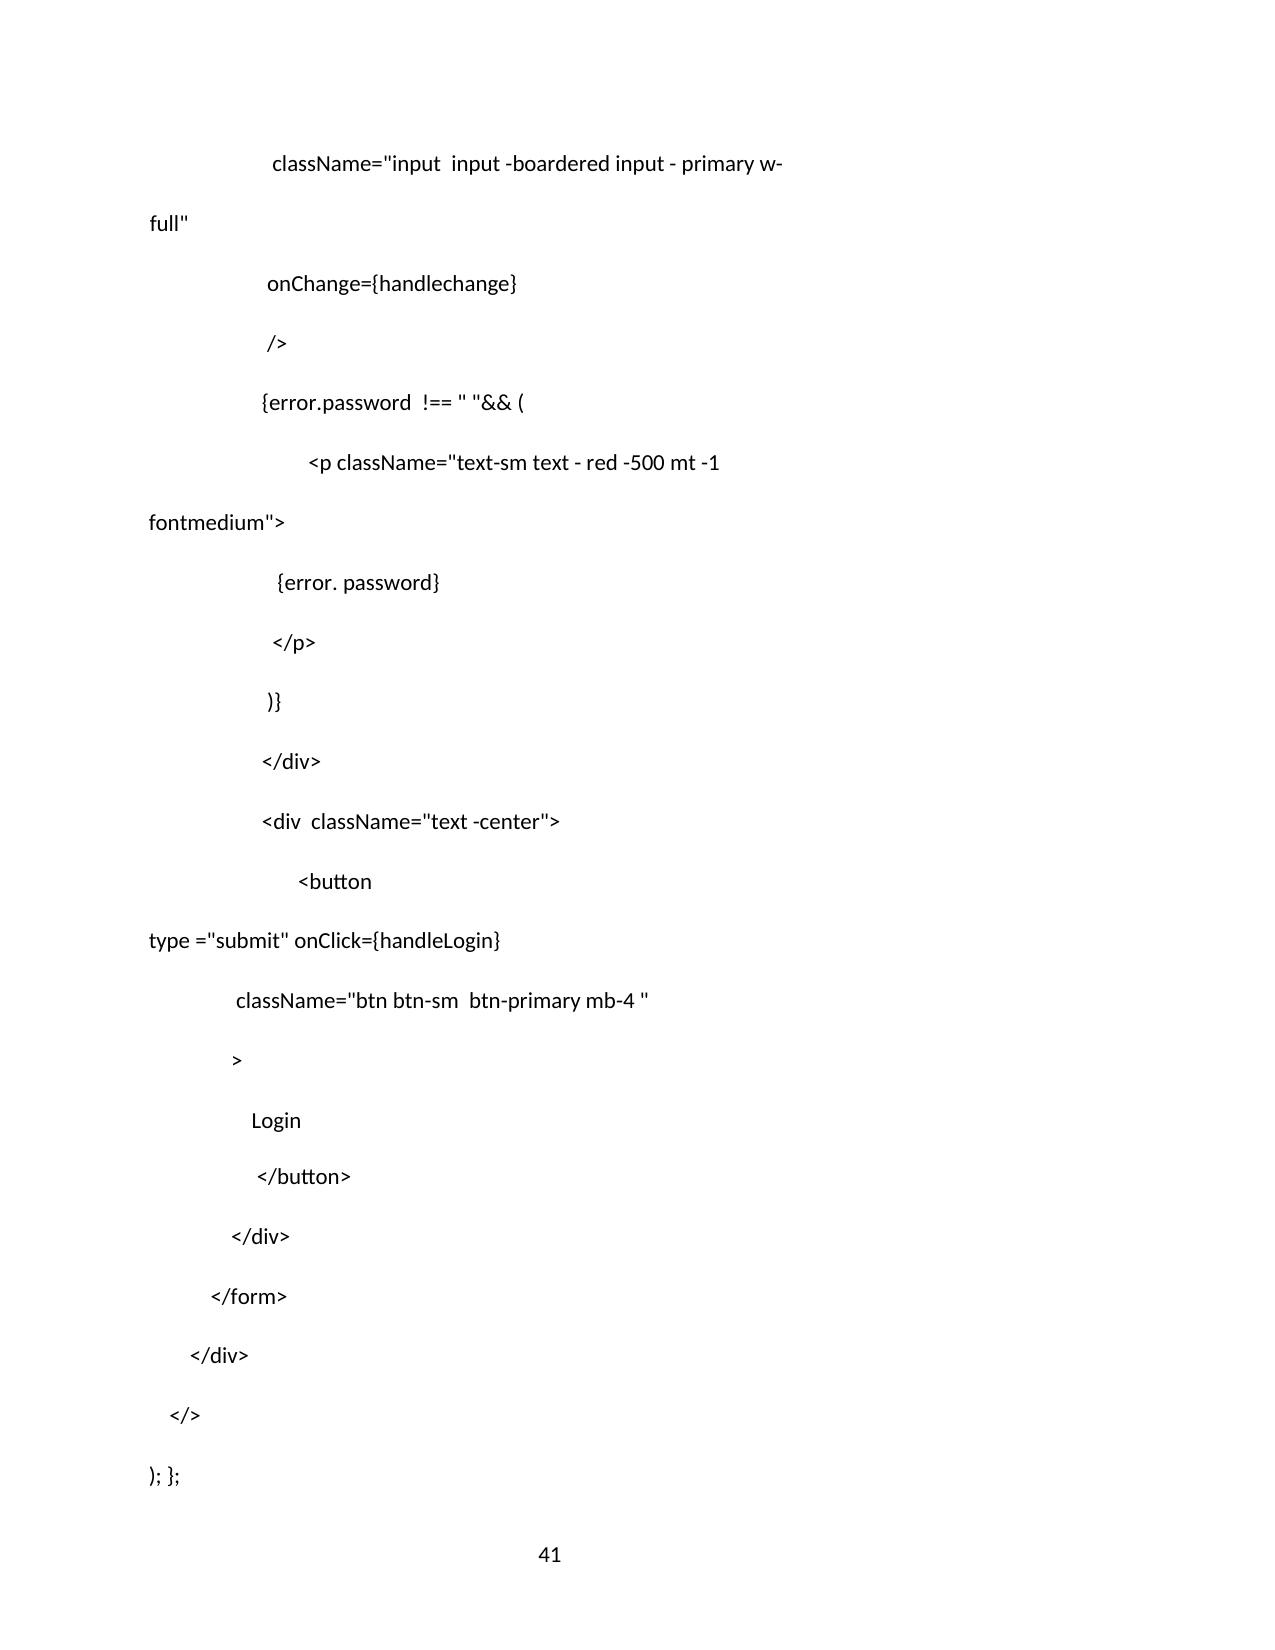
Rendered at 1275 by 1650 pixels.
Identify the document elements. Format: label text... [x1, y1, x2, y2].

text onChange={handlechange} [148, 269, 1126, 297]
text {error.password !== " "&& ( [148, 388, 1126, 416]
text </form> [148, 1282, 1126, 1310]
text </> [148, 1401, 1126, 1429]
text </div> [148, 1222, 1126, 1250]
text )} [148, 687, 1126, 715]
text > [148, 1046, 1126, 1074]
text className="input input -boardered input - primary w-full" [148, 149, 802, 237]
text </p> [148, 628, 1126, 656]
text fontmedium"> [148, 508, 1126, 536]
text Login [148, 1106, 1126, 1134]
text /> [148, 329, 1126, 357]
text <p className="text-sm text - red -500 mt -1 [148, 448, 1126, 476]
text {error. password} [148, 568, 1126, 596]
text className="btn btn-sm btn-primary mb-4 " [148, 986, 1126, 1014]
text ); }; [148, 1461, 182, 1489]
text </button> [148, 1162, 1126, 1190]
text type ="submit" onClick={handleLogin} [148, 927, 530, 954]
text </div> [148, 1342, 1126, 1370]
text <button [148, 867, 1126, 895]
text <div className="text -center"> [148, 807, 1126, 835]
text </div> [148, 747, 1126, 775]
